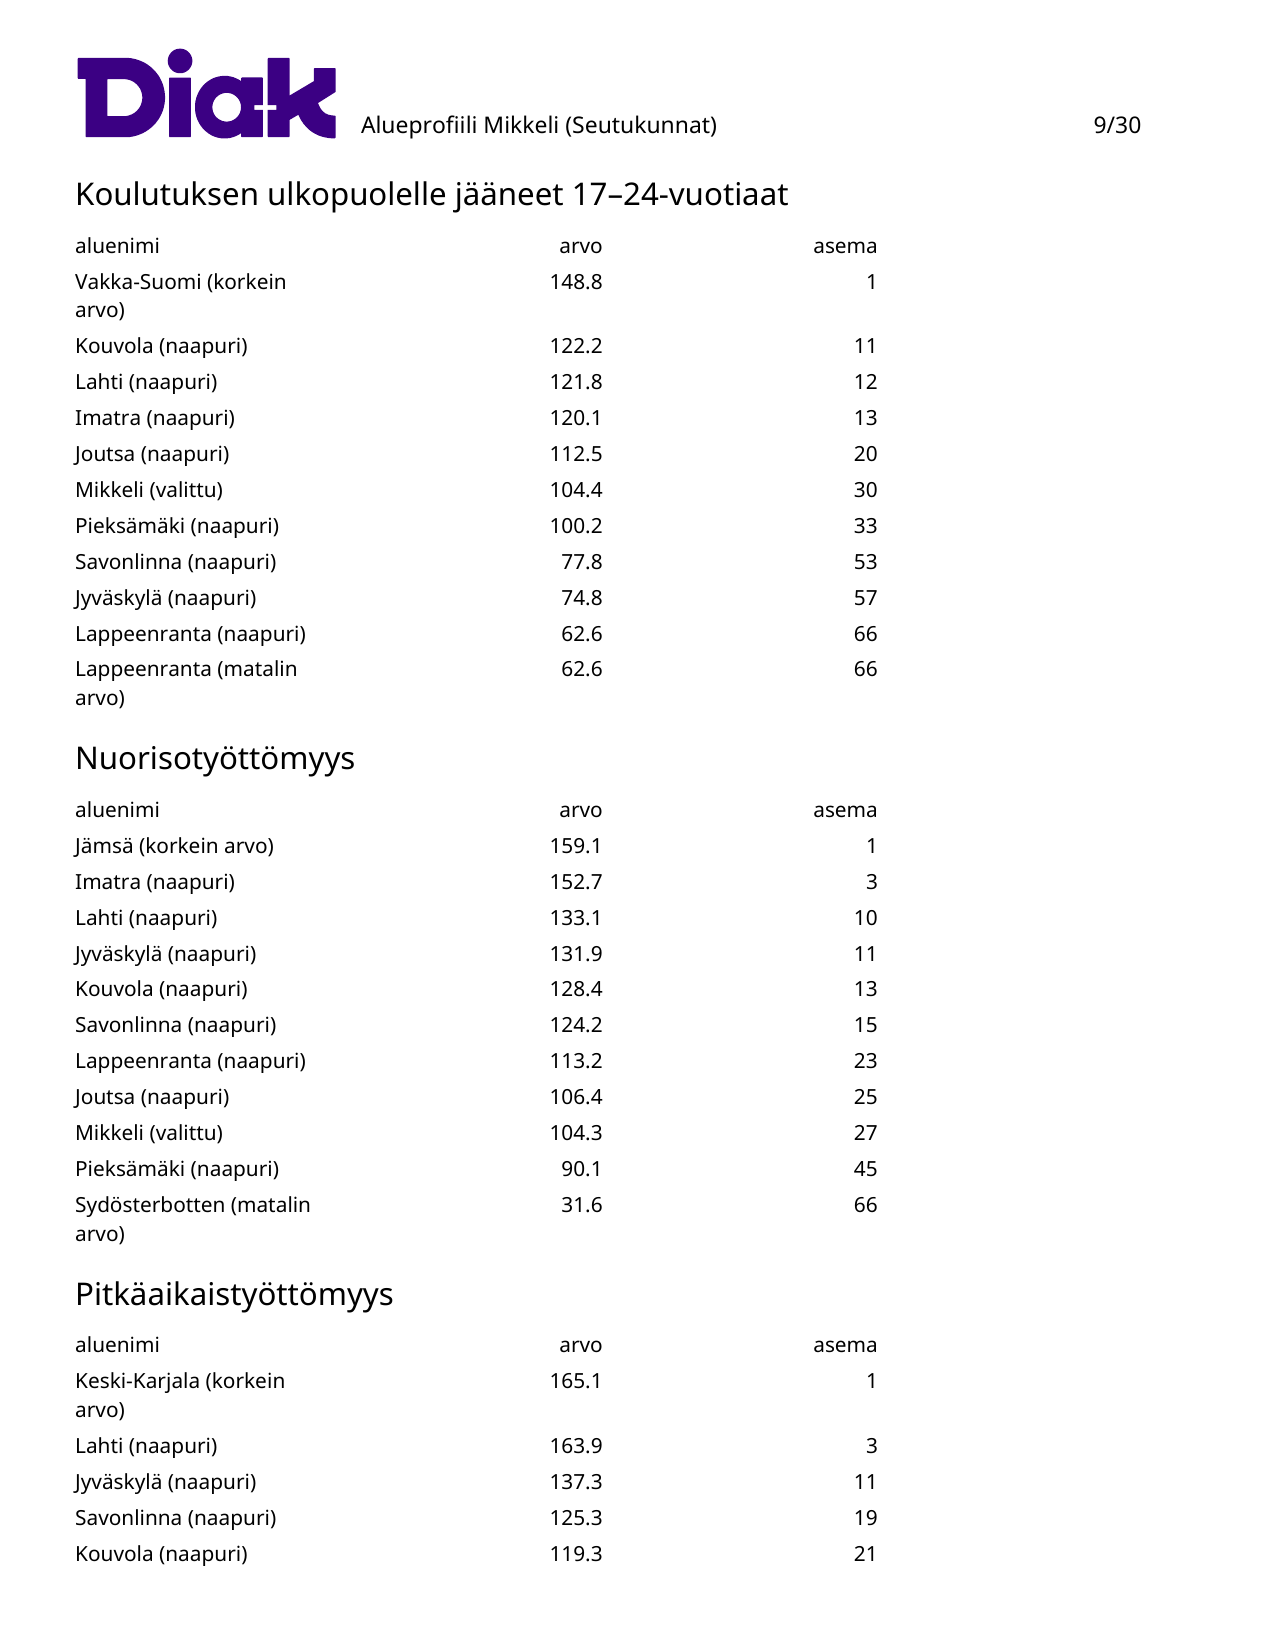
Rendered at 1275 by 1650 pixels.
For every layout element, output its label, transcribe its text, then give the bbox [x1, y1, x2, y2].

table_cell 104.4 [339, 471, 614, 507]
subtitle Koulutuksen ulkopuolelle jääneet 17–24-vuotiaat [75, 172, 1200, 214]
table_cell 53 [614, 543, 889, 579]
table_header asema [614, 791, 889, 827]
table_cell 165.1 [339, 1363, 614, 1427]
table_cell 159.1 [339, 827, 614, 863]
table_cell 163.9 [339, 1427, 614, 1463]
table_cell 1 [614, 827, 889, 863]
table_header arvo [339, 227, 614, 263]
table_cell 119.3 [339, 1535, 614, 1571]
table_cell Joutsa (naapuri) [64, 435, 339, 471]
table_cell 11 [614, 935, 889, 971]
table_cell Jyväskylä (naapuri) [64, 579, 339, 615]
table_cell Lahti (naapuri) [64, 899, 339, 935]
table_cell 23 [614, 1043, 889, 1079]
table_header asema [614, 227, 889, 263]
table_cell 131.9 [339, 935, 614, 971]
subtitle Nuorisotyöttömyys [75, 736, 1200, 779]
table_cell 11 [614, 1463, 889, 1499]
table_cell 11 [614, 328, 889, 363]
table_cell 31.6 [339, 1186, 614, 1251]
table_cell 121.8 [339, 363, 614, 399]
table_cell Keski-Karjala (korkein arvo) [64, 1363, 339, 1427]
table_cell 120.1 [339, 399, 614, 435]
table_cell Mikkeli (valittu) [64, 1115, 339, 1151]
table_cell Lahti (naapuri) [64, 363, 339, 399]
table_cell 148.8 [339, 263, 614, 327]
table_cell 33 [614, 507, 889, 543]
table_cell Sydösterbotten (matalin arvo) [64, 1186, 339, 1251]
table_cell 10 [614, 899, 889, 935]
table_cell 128.4 [339, 971, 614, 1007]
table_cell Savonlinna (naapuri) [64, 1007, 339, 1043]
table_cell 15 [614, 1007, 889, 1043]
table_cell 106.4 [339, 1079, 614, 1114]
table_cell 45 [614, 1151, 889, 1186]
table_cell 12 [614, 363, 889, 399]
table_cell 62.6 [339, 651, 614, 715]
table_cell Lappeenranta (naapuri) [64, 615, 339, 651]
table_cell Kouvola (naapuri) [64, 971, 339, 1007]
table_cell Joutsa (naapuri) [64, 1079, 339, 1114]
table_cell 124.2 [339, 1007, 614, 1043]
table_cell Jyväskylä (naapuri) [64, 935, 339, 971]
table_cell 66 [614, 651, 889, 715]
table_cell 57 [614, 579, 889, 615]
table_header aluenimi [64, 1327, 339, 1363]
table_cell 20 [614, 435, 889, 471]
table_header aluenimi [64, 227, 339, 263]
table_cell 112.5 [339, 435, 614, 471]
table_cell 122.2 [339, 328, 614, 363]
table_cell 3 [614, 863, 889, 899]
table_cell 100.2 [339, 507, 614, 543]
table_cell 1 [614, 1363, 889, 1427]
table_cell Kouvola (naapuri) [64, 328, 339, 363]
table_cell 3 [614, 1427, 889, 1463]
table_cell 90.1 [339, 1151, 614, 1186]
table_cell 62.6 [339, 615, 614, 651]
table_cell Lappeenranta (naapuri) [64, 1043, 339, 1079]
table_cell 113.2 [339, 1043, 614, 1079]
table_cell Pieksämäki (naapuri) [64, 1151, 339, 1186]
table_cell Vakka-Suomi (korkein arvo) [64, 263, 339, 327]
table_cell Jämsä (korkein arvo) [64, 827, 339, 863]
table_cell 1 [614, 263, 889, 327]
table_cell 13 [614, 971, 889, 1007]
table_cell Imatra (naapuri) [64, 399, 339, 435]
table_cell 104.3 [339, 1115, 614, 1151]
table_header arvo [339, 1327, 614, 1363]
table_cell Lahti (naapuri) [64, 1427, 339, 1463]
table_cell 133.1 [339, 899, 614, 935]
table_cell Imatra (naapuri) [64, 863, 339, 899]
table_header asema [614, 1327, 889, 1363]
table_cell 27 [614, 1115, 889, 1151]
table_cell 125.3 [339, 1499, 614, 1535]
table_cell 21 [614, 1535, 889, 1571]
table_cell 66 [614, 615, 889, 651]
table_cell Kouvola (naapuri) [64, 1535, 339, 1571]
table_cell Jyväskylä (naapuri) [64, 1463, 339, 1499]
table_cell 19 [614, 1499, 889, 1535]
table_header arvo [339, 791, 614, 827]
table_cell Savonlinna (naapuri) [64, 1499, 339, 1535]
table_cell Savonlinna (naapuri) [64, 543, 339, 579]
table_cell 25 [614, 1079, 889, 1114]
table_cell 74.8 [339, 579, 614, 615]
table_cell 66 [614, 1186, 889, 1251]
table_cell 30 [614, 471, 889, 507]
table_cell Pieksämäki (naapuri) [64, 507, 339, 543]
table_cell 137.3 [339, 1463, 614, 1499]
table_header aluenimi [64, 791, 339, 827]
table_cell Mikkeli (valittu) [64, 471, 339, 507]
subtitle Pitkäaikaistyöttömyys [75, 1272, 1200, 1314]
table_cell 77.8 [339, 543, 614, 579]
table_cell 152.7 [339, 863, 614, 899]
table_cell Lappeenranta (matalin arvo) [64, 651, 339, 715]
table_cell 13 [614, 399, 889, 435]
